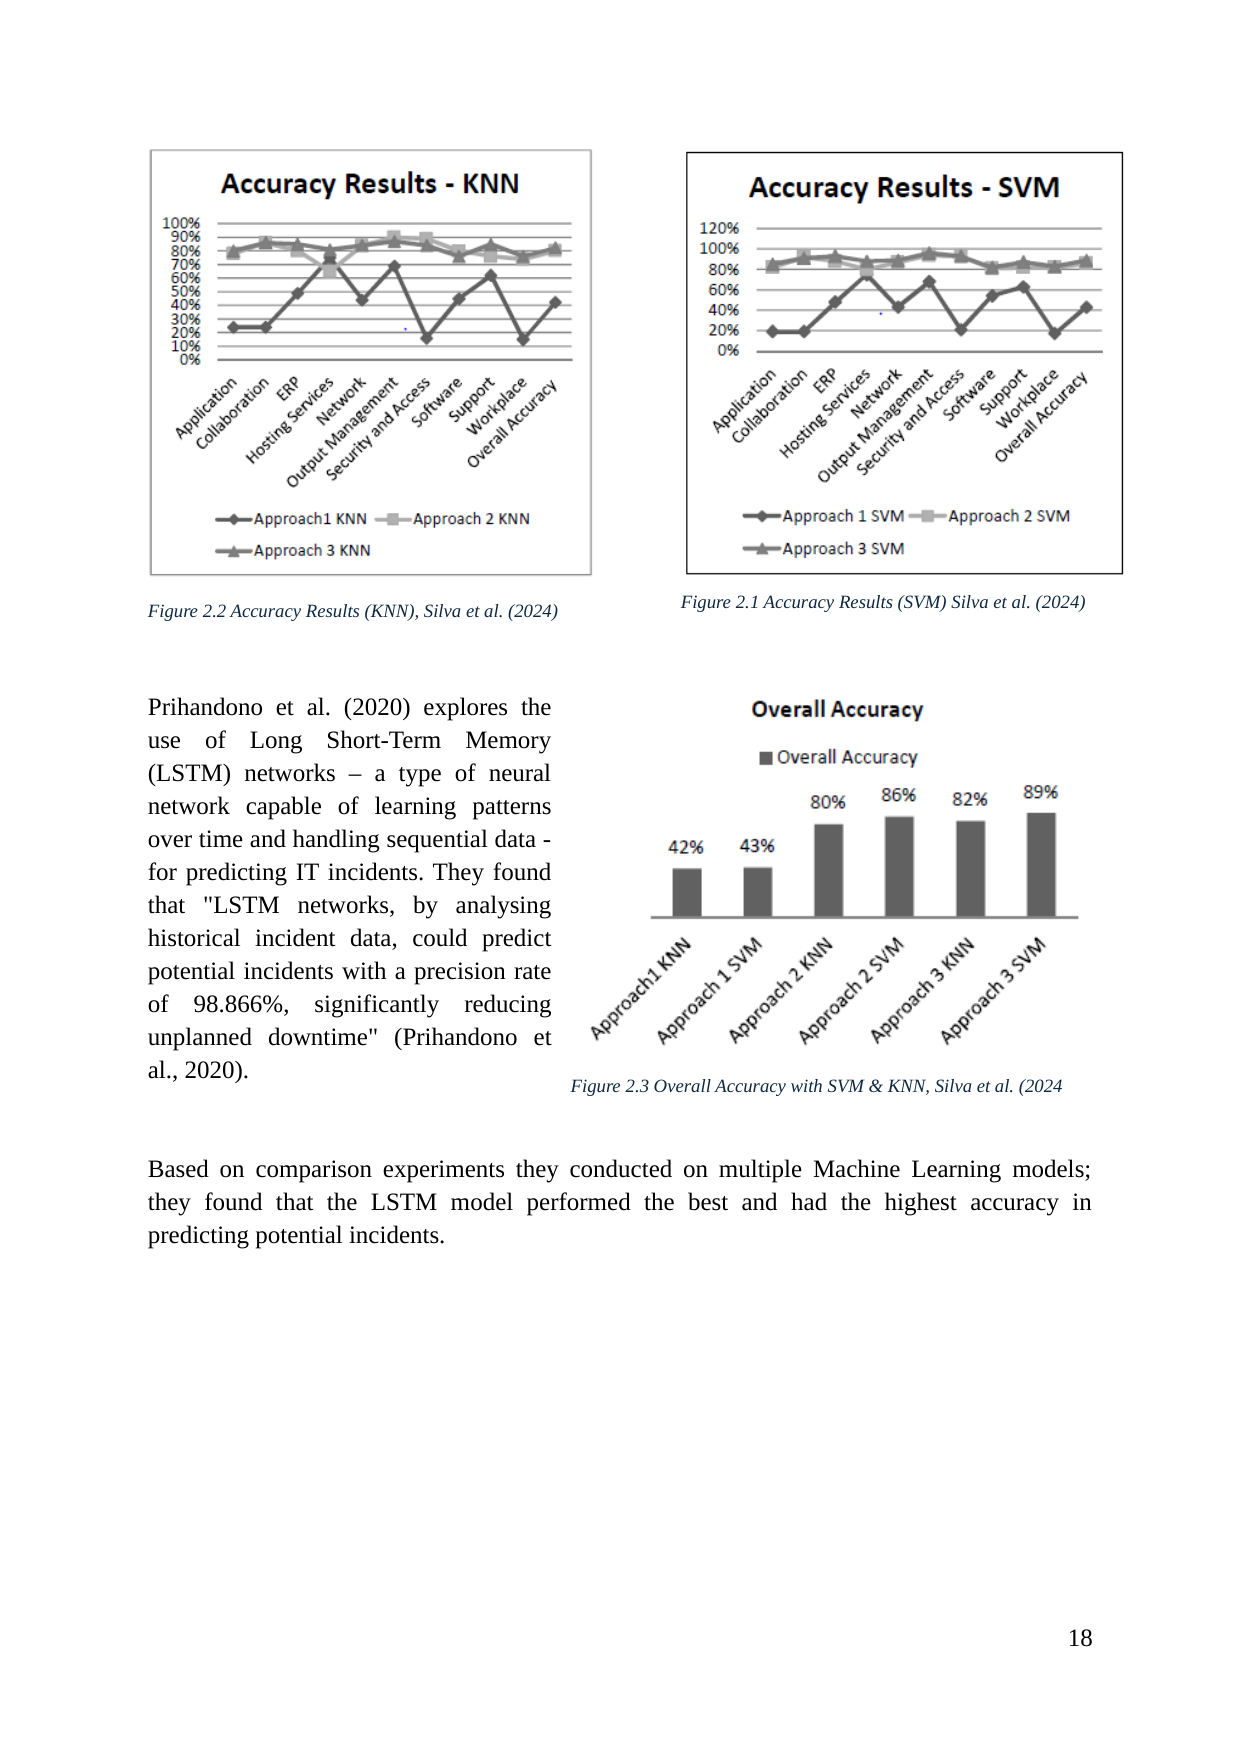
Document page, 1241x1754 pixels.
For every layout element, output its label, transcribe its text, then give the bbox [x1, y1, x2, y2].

text Based on comparison experiments they conducted on multiple Machine Learning models; they found that the LSTM model performed the best and had the highest accuracy in predicting potential incidents. [148, 1154, 1093, 1249]
picture [147, 147, 597, 579]
text Figure 2.2 Accuracy Results (KNN), Silva et al. (2024) [148, 600, 1093, 621]
picture [680, 147, 1128, 579]
picture [570, 691, 1089, 1060]
